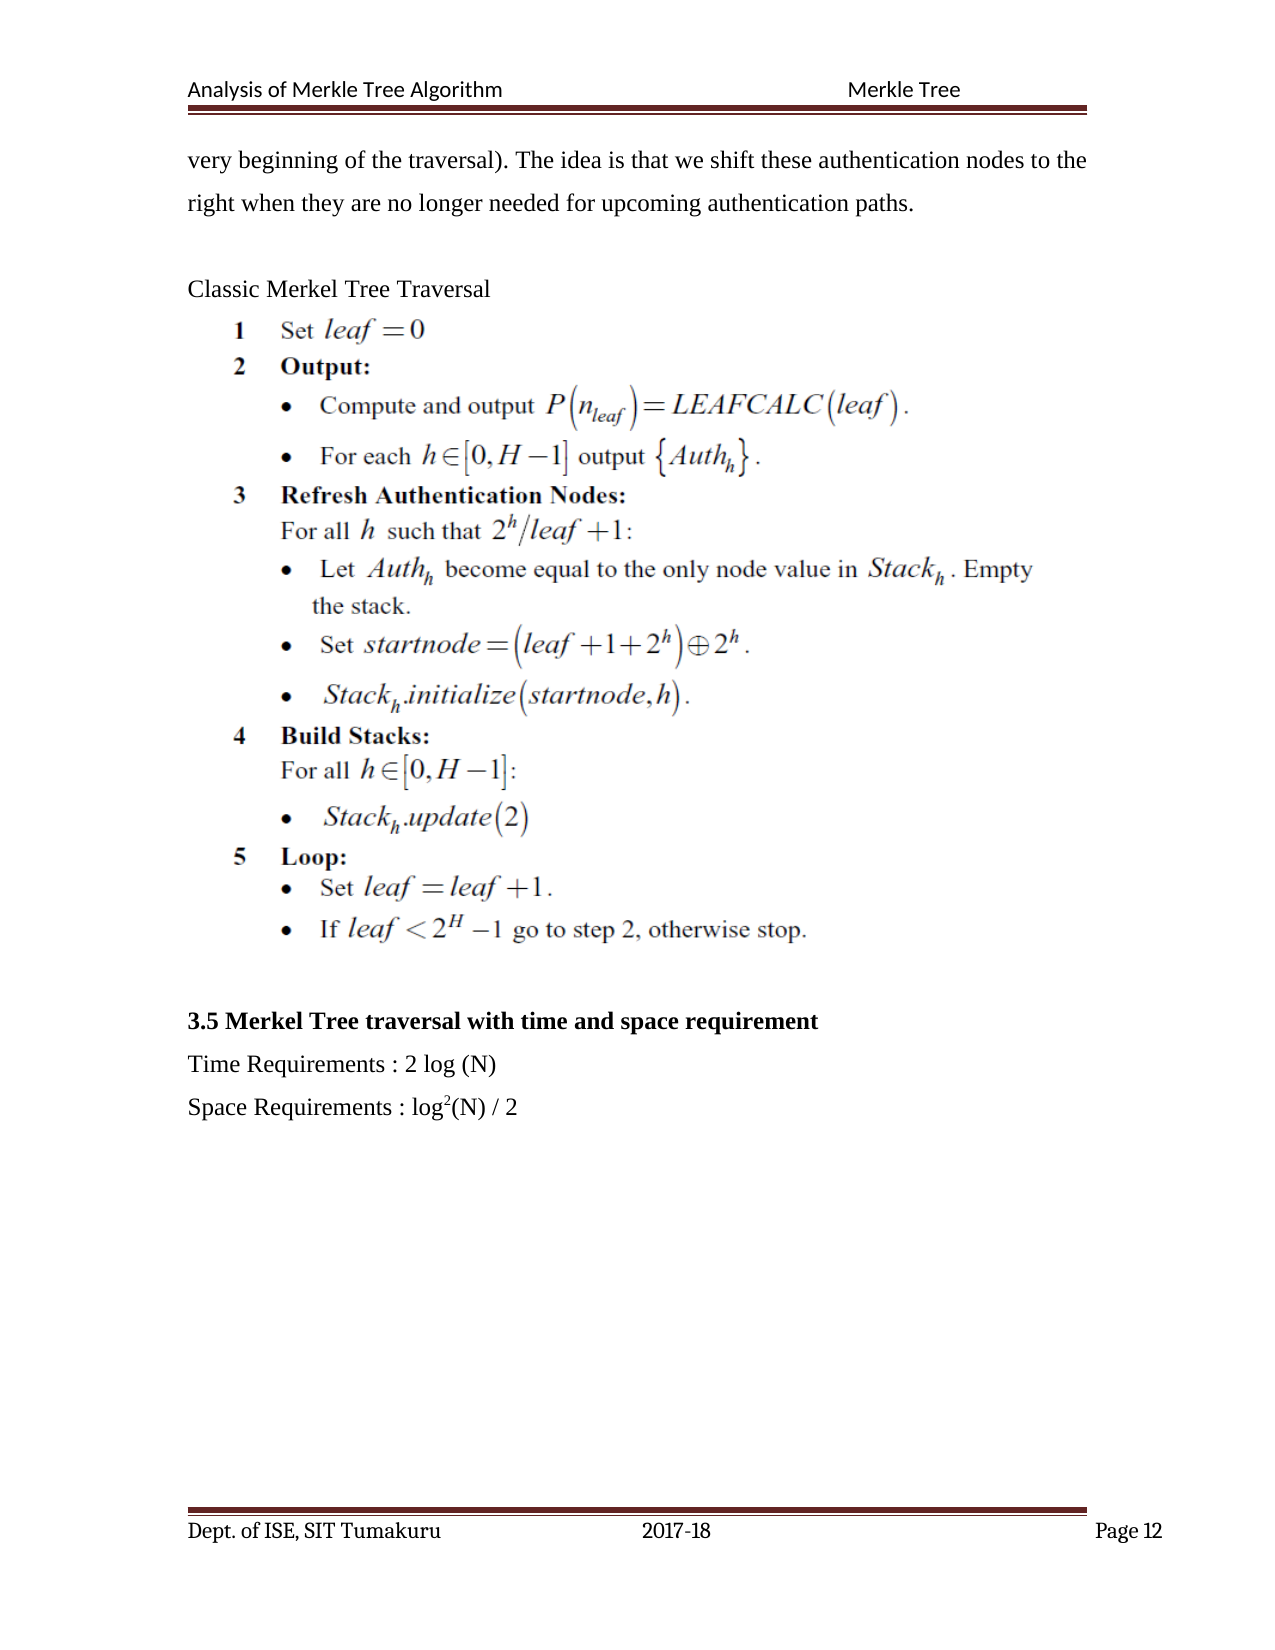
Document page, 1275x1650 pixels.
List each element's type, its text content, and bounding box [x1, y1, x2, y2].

text Space Requirements : log2(N) / 2 [187, 1092, 1087, 1121]
text 3.5 Merkel Tree traversal with time and space requirement [187, 1006, 1087, 1034]
text Classic Merkel Tree Traversal [187, 274, 1087, 303]
text Time Requirements : 2 log (N) [187, 1049, 1087, 1078]
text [187, 145, 1087, 217]
picture [232, 317, 1043, 949]
